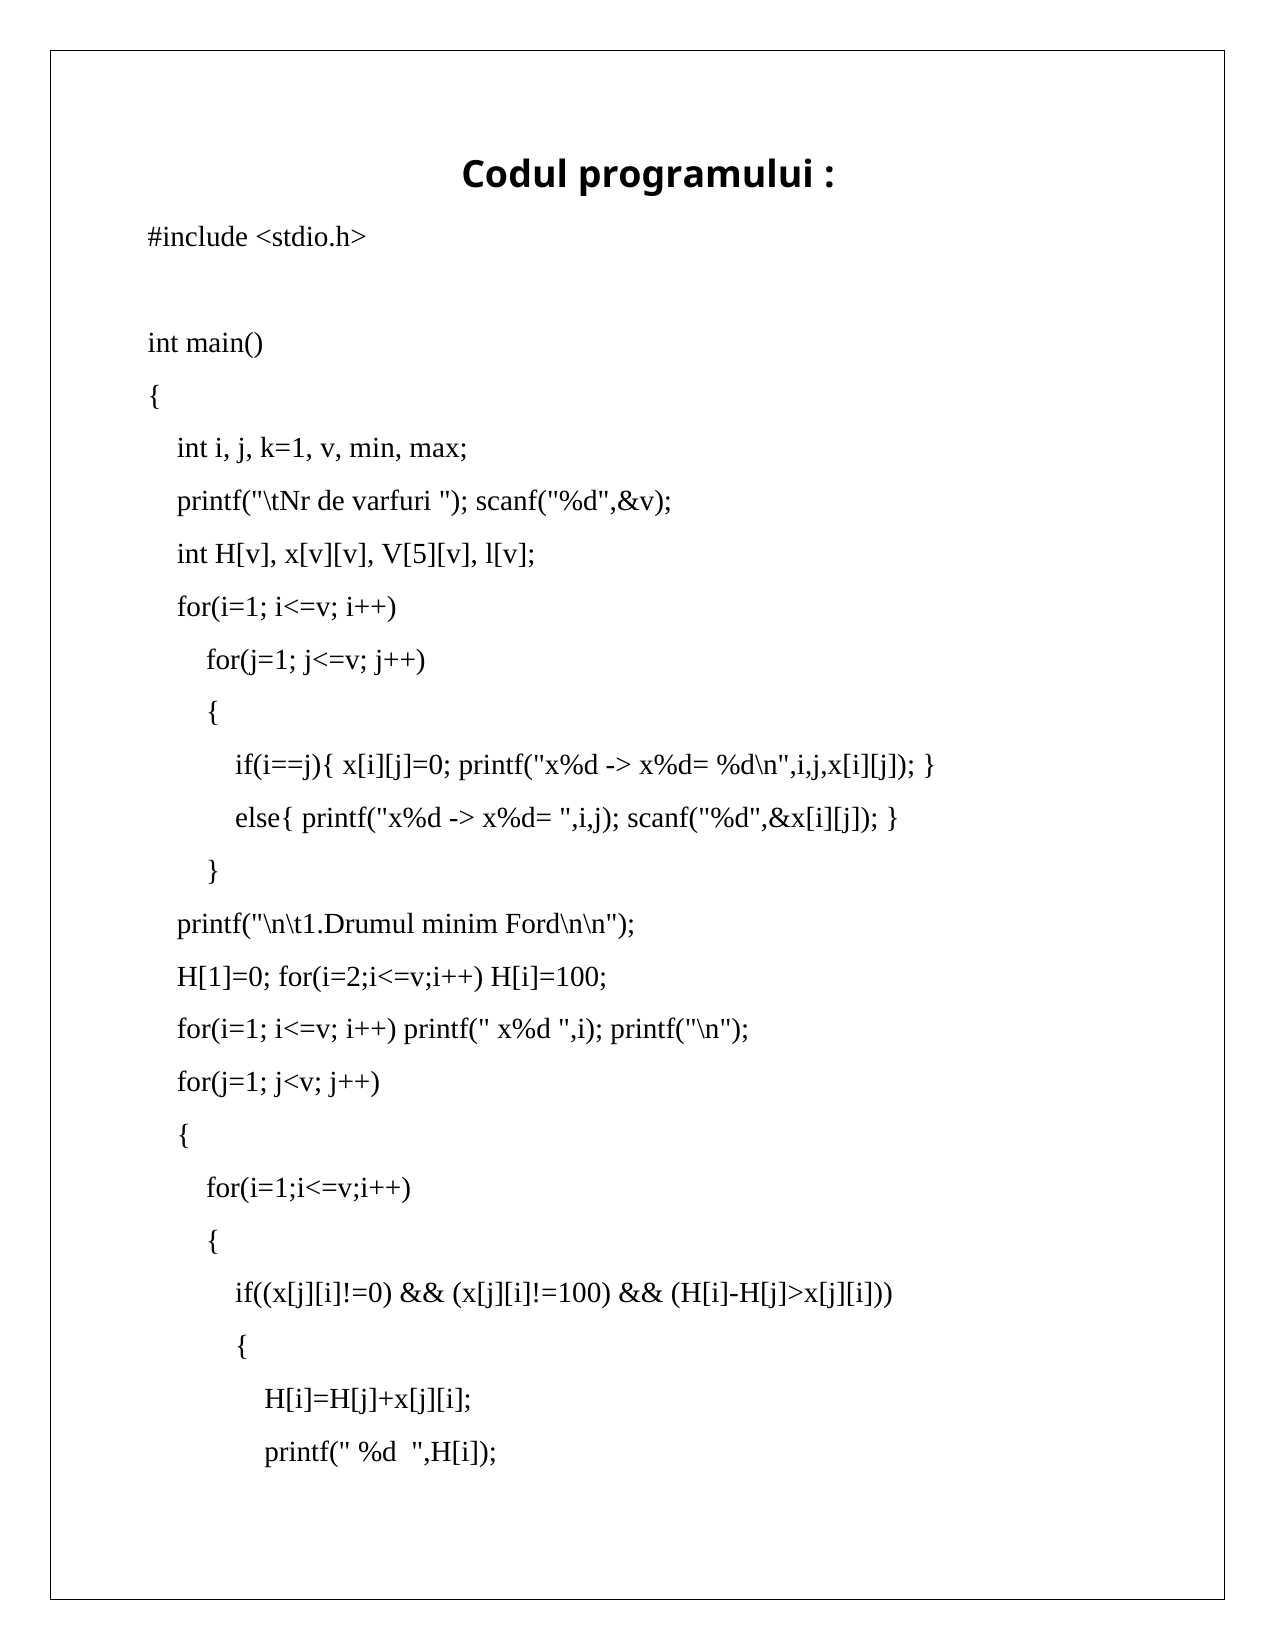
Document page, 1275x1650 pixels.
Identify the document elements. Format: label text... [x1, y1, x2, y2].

text { [147, 1117, 1127, 1151]
text for(i=1; i<=v; i++) printf(" x%d ",i); printf("\n"); [147, 1011, 1127, 1045]
text H[i]=H[j]+x[j][i]; [147, 1381, 1127, 1415]
text else{ printf("x%d -> x%d= ",i,j); scanf("%d",&x[i][j]); } [147, 800, 1127, 834]
text int H[v], x[v][v], V[5][v], l[v]; [147, 536, 1127, 570]
text { [147, 1328, 1127, 1362]
text { [147, 694, 1127, 728]
text for(i=1; i<=v; i++) [147, 589, 1127, 622]
text #include <stdio.h> [147, 219, 1127, 253]
text { [147, 1223, 1127, 1256]
text printf("\n\t1.Drumul minim Ford\n\n"); [147, 906, 1127, 939]
text H[1]=0; for(i=2;i<=v;i++) H[i]=100; [147, 959, 1127, 992]
text int i, j, k=1, v, min, max; [147, 431, 1127, 464]
text int main() [147, 325, 1127, 358]
text if(i==j){ x[i][j]=0; printf("x%d -> x%d= %d\n",i,j,x[i][j]); } [147, 747, 1127, 781]
text if((x[j][i]!=0) && (x[j][i]!=100) && (H[i]-H[j]>x[j][i])) [147, 1276, 1127, 1309]
text } [147, 853, 1127, 887]
text { [147, 378, 1127, 411]
text printf(" %d ",H[i]); [147, 1434, 1127, 1467]
text for(i=1;i<=v;i++) [147, 1170, 1127, 1203]
text printf("\tNr de varfuri "); scanf("%d",&v); [147, 483, 1127, 517]
text Codul programului : [147, 147, 1127, 198]
text for(j=1; j<v; j++) [147, 1064, 1127, 1098]
text for(j=1; j<=v; j++) [147, 642, 1127, 675]
